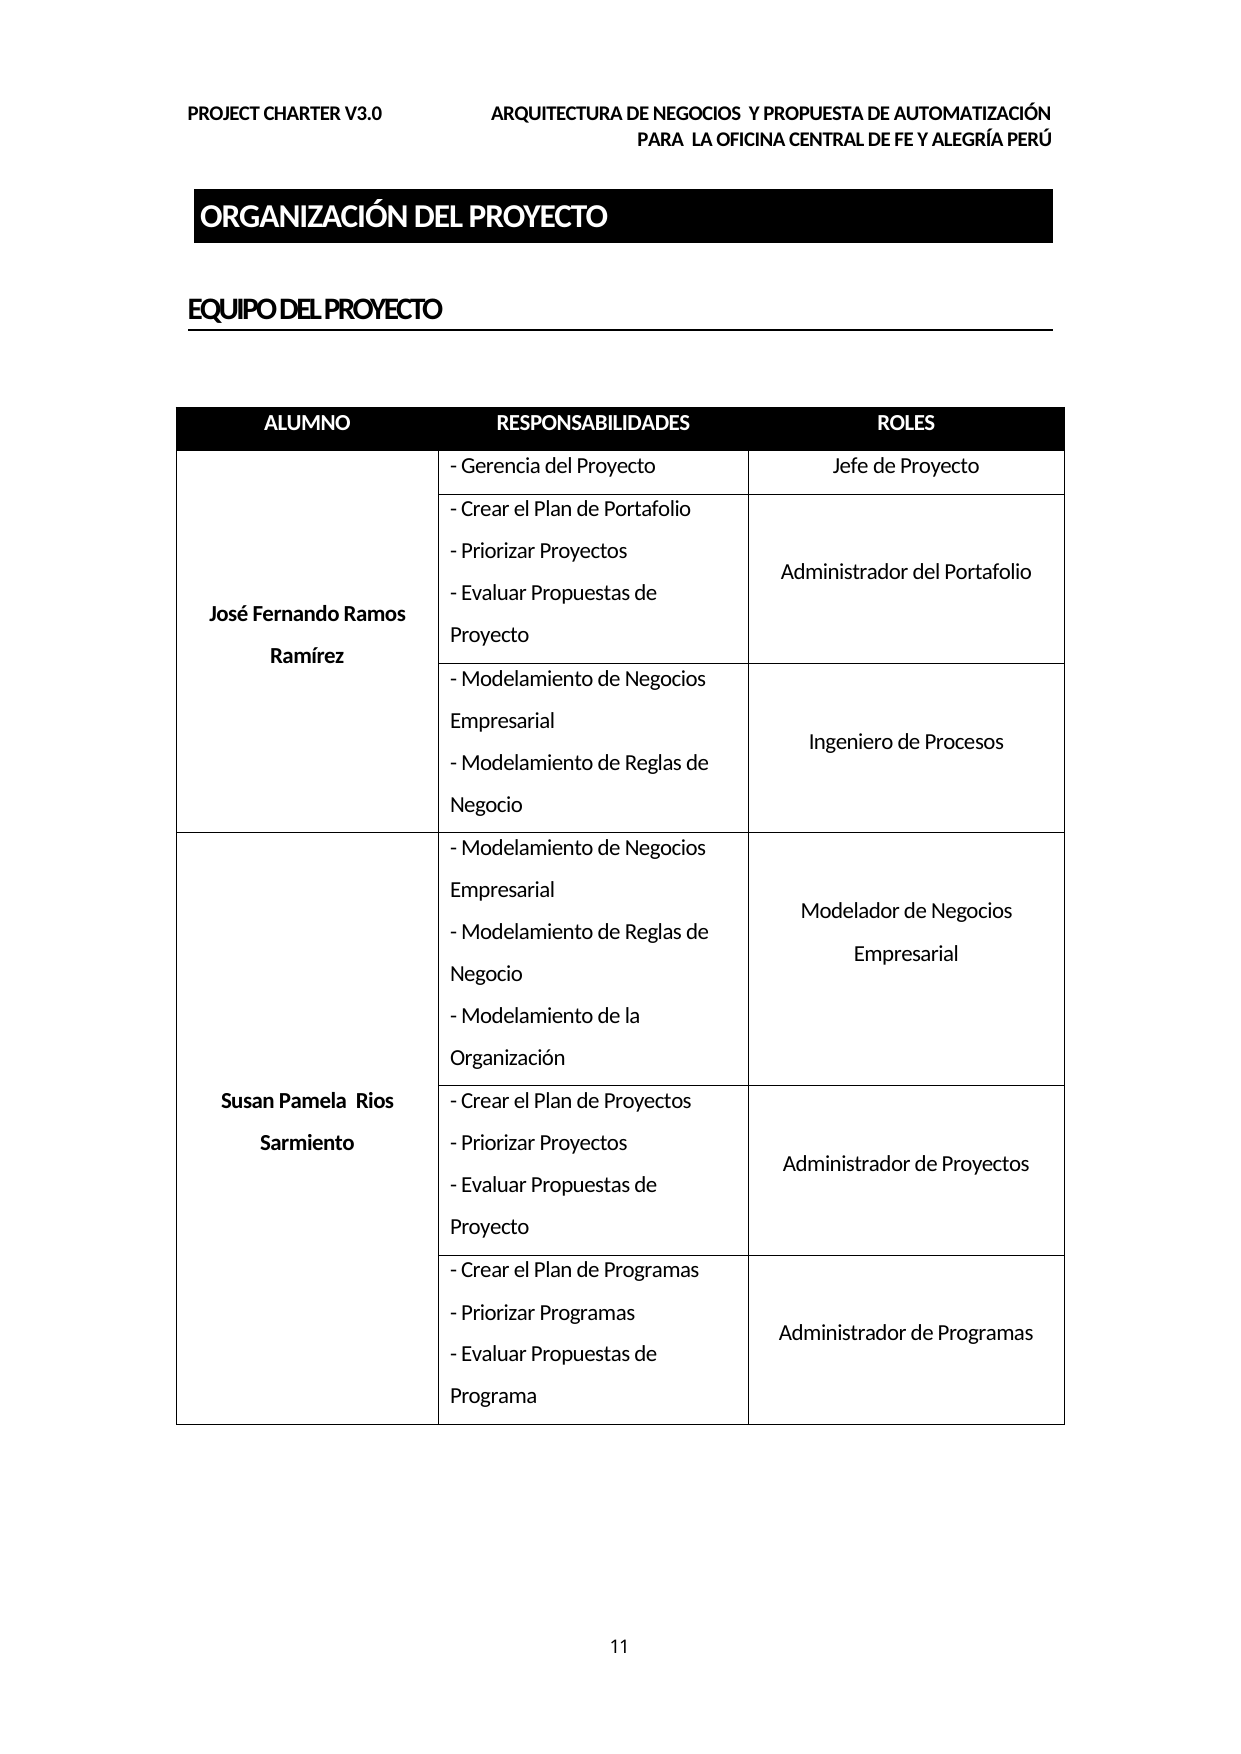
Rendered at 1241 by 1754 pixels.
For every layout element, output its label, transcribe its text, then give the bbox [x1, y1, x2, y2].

table_cell Modelador de Negocios Empresarial [749, 833, 1064, 1085]
text EQUIPO DEL PROYECTO [187, 289, 1053, 331]
table_cell - Crear el Plan de Proyectos - Priorizar Proyectos - Evaluar Propuestas de Proyecto [439, 1086, 748, 1254]
table_cell - Modelamiento de Negocios Empresarial - Modelamiento de Reglas de Negocio - Modelamiento de la Organización [439, 833, 748, 1085]
table_cell Administrador de Programas [749, 1256, 1064, 1424]
table_cell - Crear el Plan de Programas - Priorizar Programas - Evaluar Propuestas de Programa [439, 1256, 748, 1424]
table_cell Ingeniero de Procesos [749, 664, 1064, 832]
table_cell José Fernando Ramos Ramírez [177, 451, 438, 832]
table_cell Susan Pamela Rios Sarmiento [177, 833, 438, 1424]
table_cell Administrador del Portafolio [749, 495, 1064, 663]
table_cell Jefe de Proyecto [749, 451, 1064, 493]
table_header ROLES [749, 408, 1064, 450]
table_cell - Gerencia del Proyecto [439, 451, 748, 493]
table_header RESPONSABILIDADES [439, 408, 748, 450]
subtitle ORGANIZACIÓN DEL PROYECTO [194, 189, 1053, 243]
table_header ALUMNO [177, 408, 438, 450]
table_cell Administrador de Proyectos [749, 1086, 1064, 1254]
table_cell - Crear el Plan de Portafolio - Priorizar Proyectos - Evaluar Propuestas de Proyecto [439, 495, 748, 663]
table_cell - Modelamiento de Negocios Empresarial - Modelamiento de Reglas de Negocio [439, 664, 748, 832]
